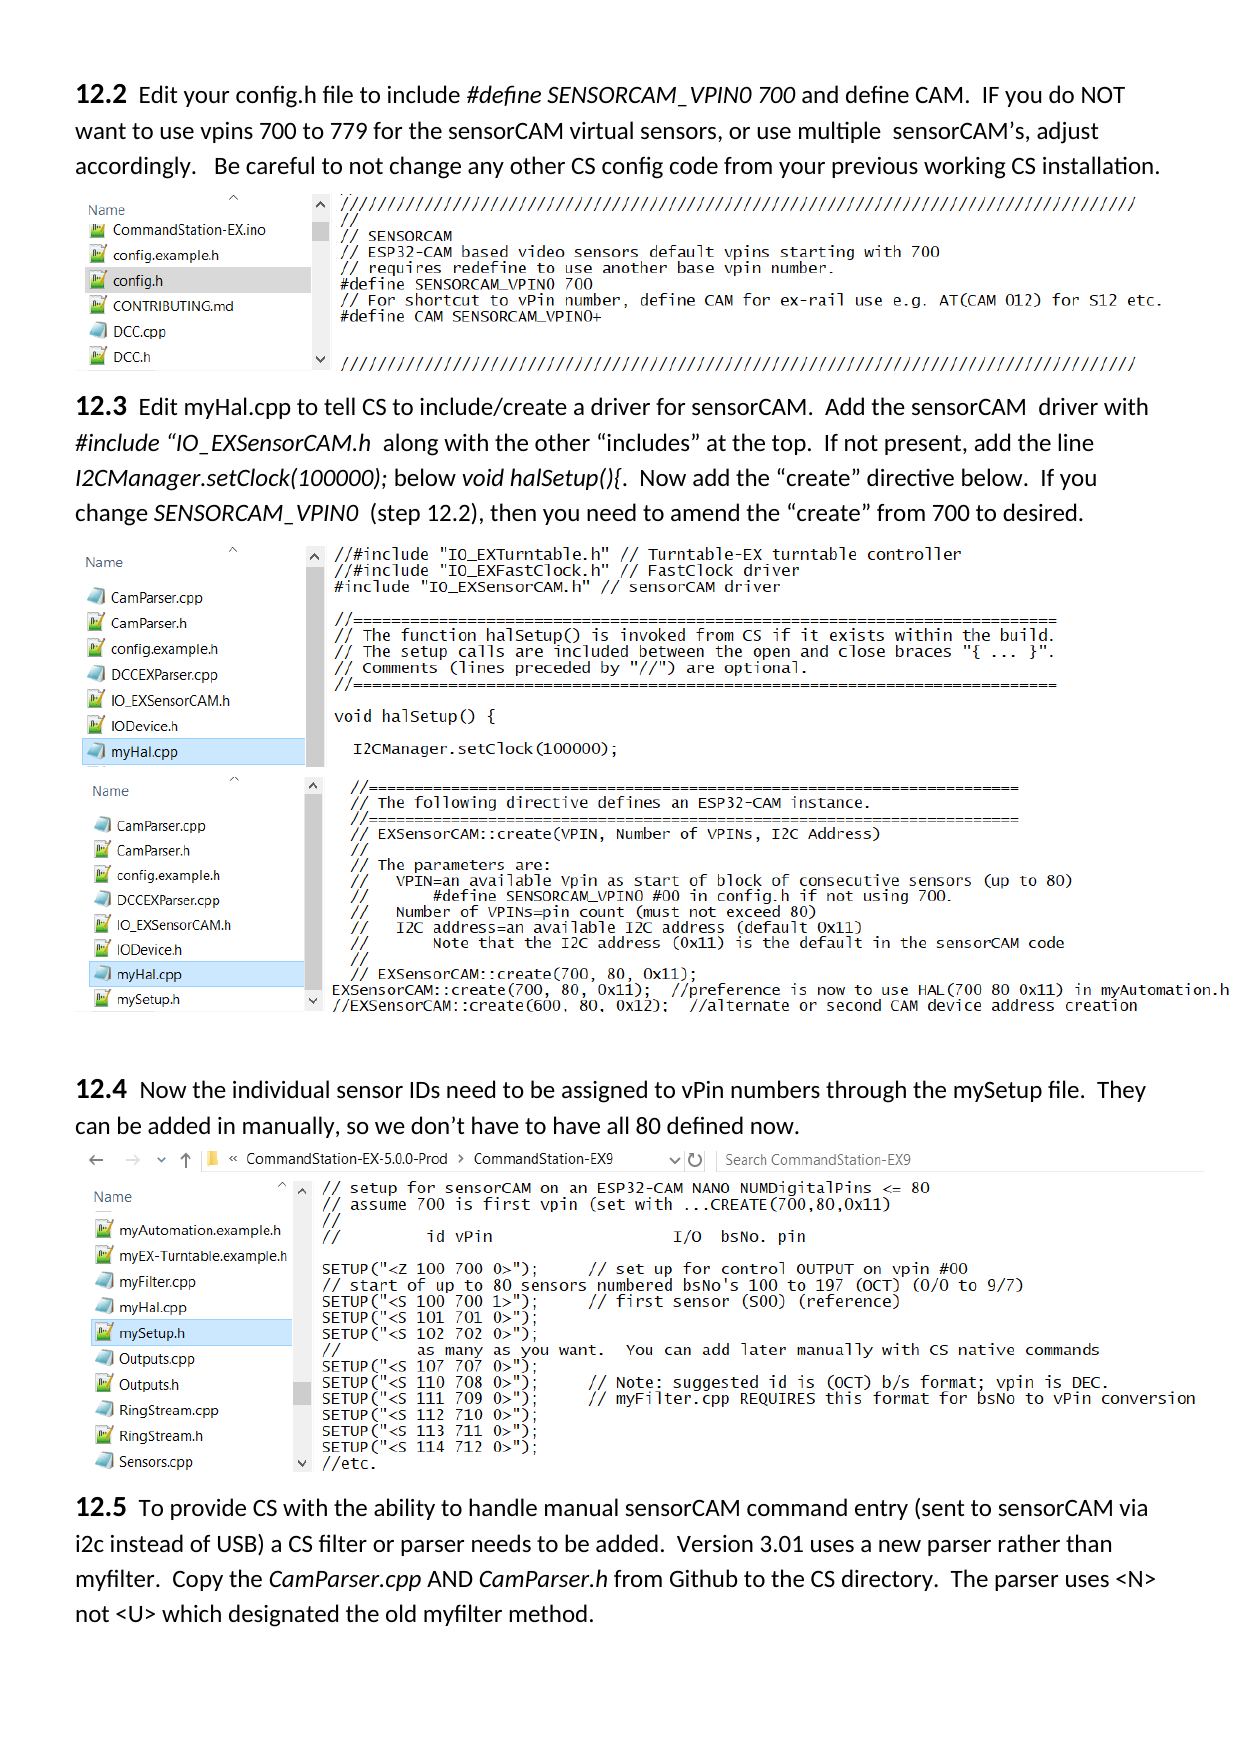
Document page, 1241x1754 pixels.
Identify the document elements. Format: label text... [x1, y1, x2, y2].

text 12.2 Edit your config.h file to include #define SENSORCAM_VPIN0 700 and define CAM. IF you do NOT want to use vpins 700 to 779 for the sensorCAM virtual sensors, or use multiple sensorCAM’s, adjust accordingly. Be careful to not change any other CS config code from your previous working CS installation. [75, 75, 1165, 181]
picture [75, 191, 1178, 371]
text 12.3 Edit myHal.cpp to tell CS to include/create a driver for sensorCAM. Add the sensorCAM driver with #include “IO_EXSensorCAM.h along with the other “includes” at the top. If not present, add the line I2CManager.setClock(100000); below void halSetup(){. Now add the “create” directive below. If you change SENSORCAM_VPIN0 (step 12.2), then you need to amend the “create” from 700 to desired. [75, 387, 1165, 527]
picture [75, 544, 1070, 767]
picture [75, 1151, 1205, 1472]
text 12.5 To provide CS with the ability to handle manual sensorCAM command entry (sent to sensorCAM via i2c instead of USB) a CS filter or parser needs to be added. Version 3.01 uses a new parser rather than myfilter. Copy the CamParser.cpp AND CamParser.h from Github to the CS directory. The parser uses <N> not <U> which designated the old myfilter method. [75, 1488, 1165, 1629]
text 12.4 Now the individual sensor IDs need to be assigned to vPin numbers through the mySetup file. They can be added in manually, so we don’t have to have all 80 defined now. [75, 1070, 1165, 1140]
picture [75, 777, 1231, 1012]
